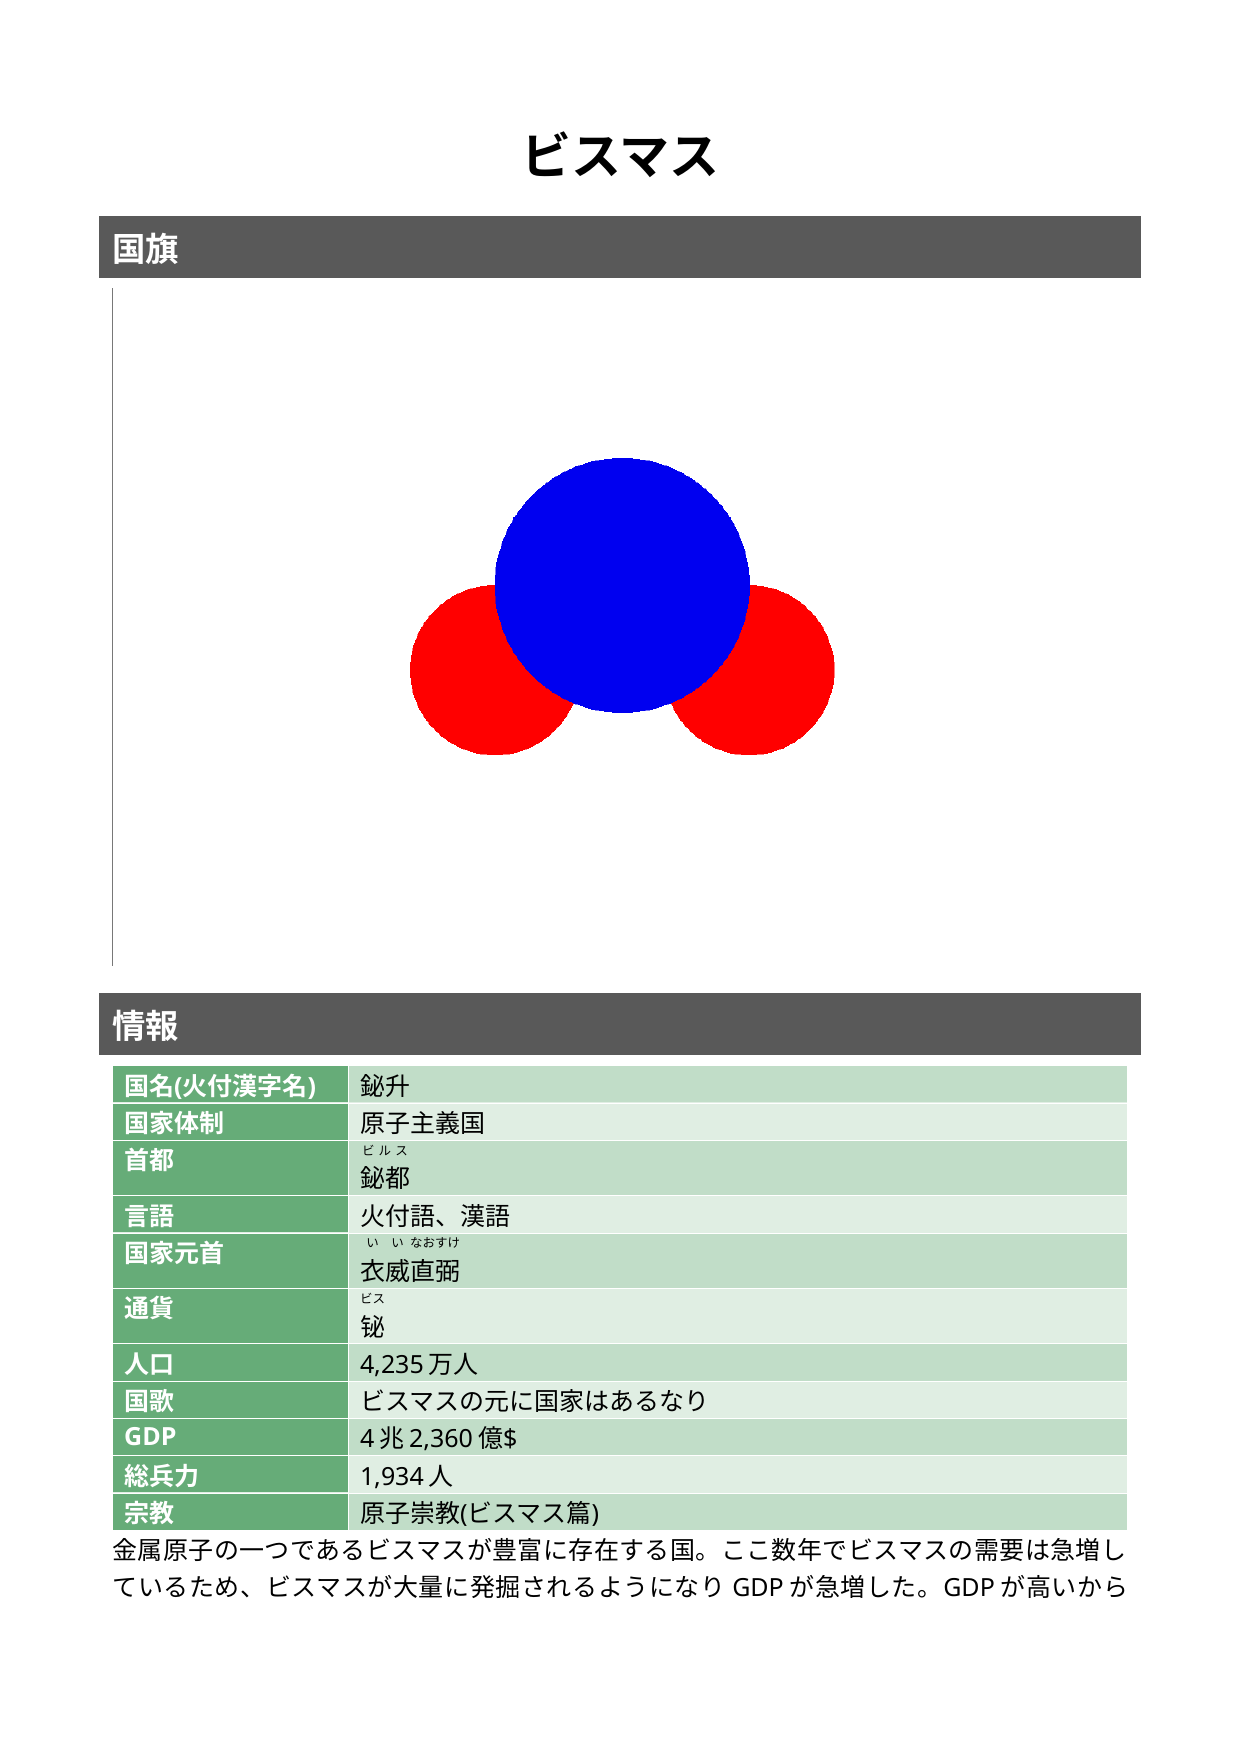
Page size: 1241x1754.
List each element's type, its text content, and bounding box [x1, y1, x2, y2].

table_cell [349, 1289, 1127, 1343]
table_cell 総兵力 [113, 1456, 348, 1492]
table_cell 国家元首 [113, 1234, 348, 1288]
table_cell 火付語、漢語 [349, 1196, 1127, 1232]
table_header 国名(火付漢字名) [113, 1066, 348, 1102]
table_cell 1,934人 [349, 1456, 1127, 1492]
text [112, 1531, 1128, 1603]
table_cell 通貨 [113, 1289, 348, 1343]
table_cell 原子崇教(ビスマス篇) [349, 1494, 1127, 1530]
table_cell [349, 1141, 1127, 1195]
subtitle 国旗 [104, 221, 1136, 273]
table_cell 人口 [113, 1344, 348, 1381]
table_cell 国家体制 [113, 1104, 348, 1140]
table_header 鉍升 [349, 1066, 1127, 1102]
picture [112, 288, 1128, 966]
table_cell 4兆2,360億$ [349, 1419, 1127, 1455]
table_cell 首都 [113, 1141, 348, 1195]
table_cell GDP [113, 1419, 348, 1455]
subtitle 情報 [104, 998, 1136, 1050]
table_cell 宗教 [113, 1494, 348, 1530]
table_cell 国歌 [113, 1382, 348, 1418]
table_cell ビスマスの元に国家はあるなり [349, 1382, 1127, 1418]
table_cell 原子主義国 [349, 1104, 1127, 1140]
title ビスマス [112, 116, 1128, 188]
table_cell [349, 1234, 1127, 1288]
table_cell 4,235万人 [349, 1344, 1127, 1381]
table_cell 言語 [113, 1196, 348, 1232]
